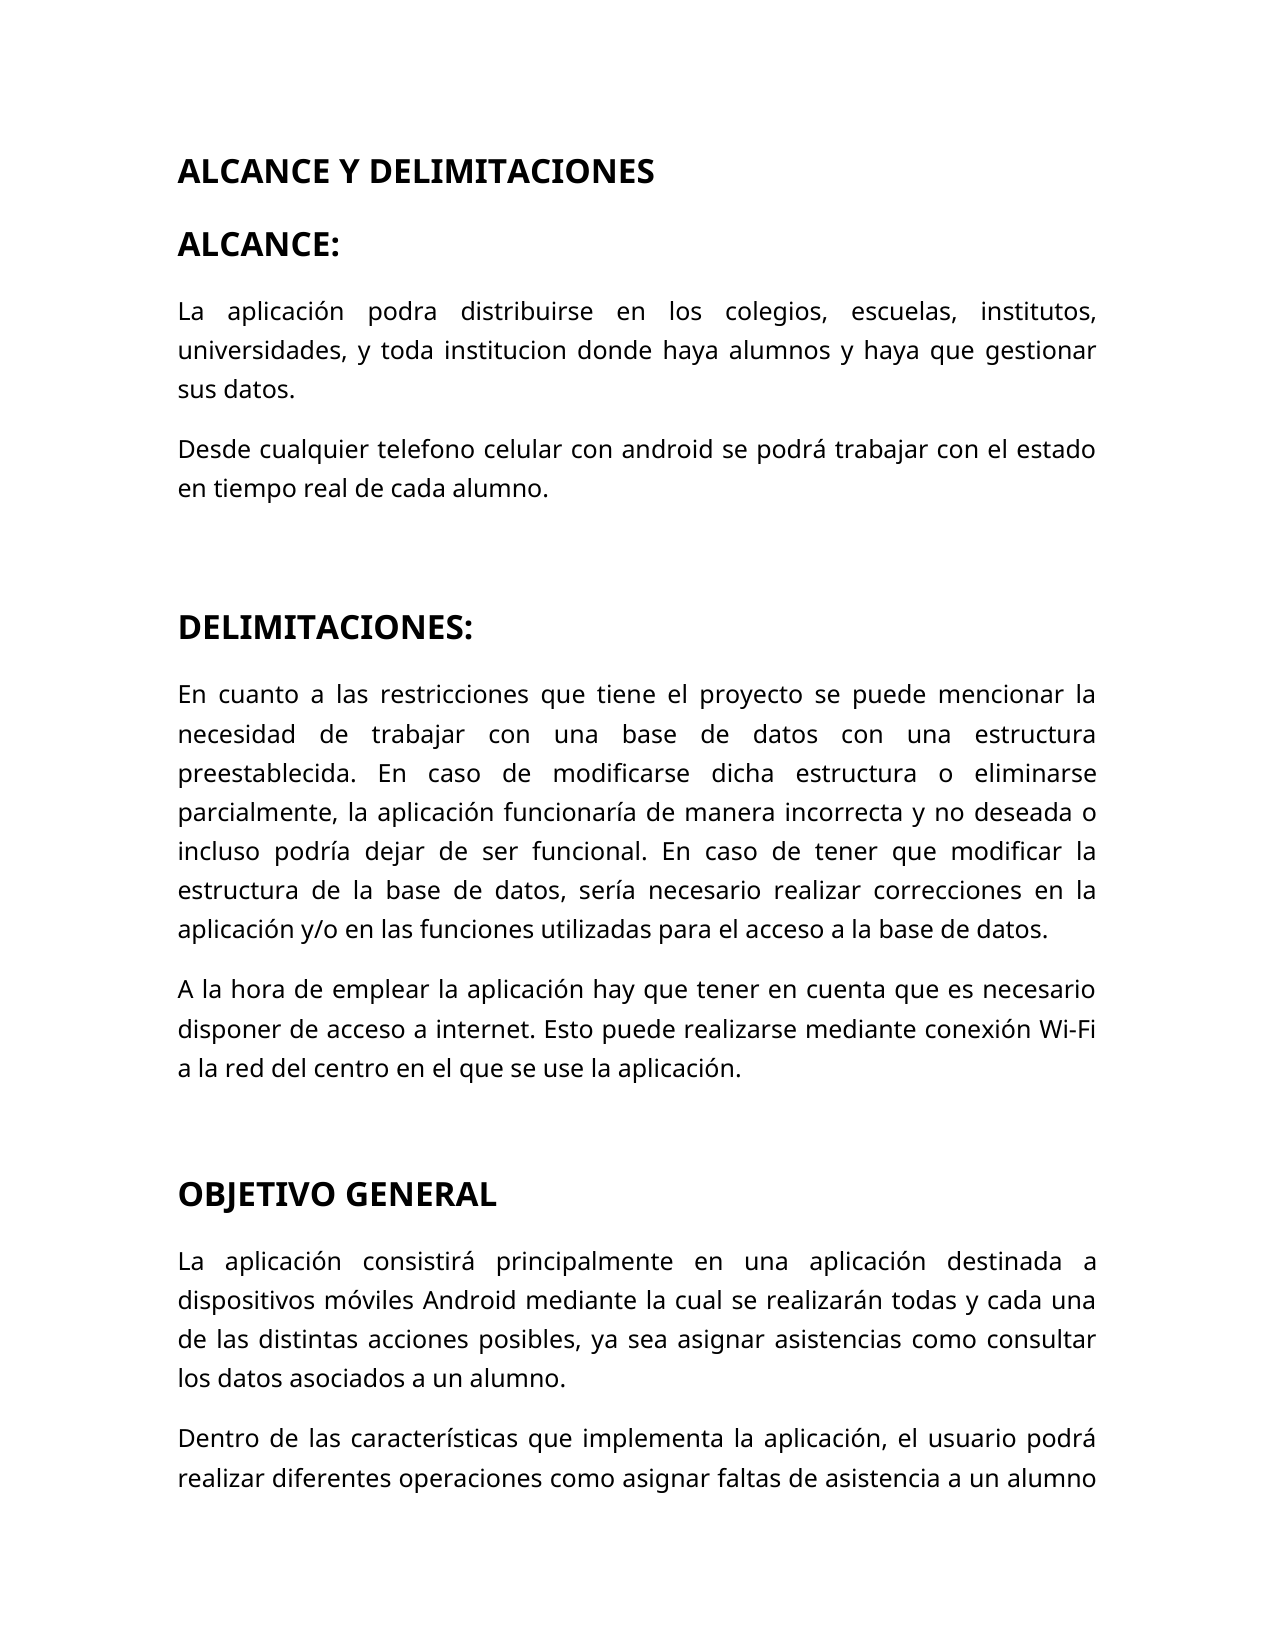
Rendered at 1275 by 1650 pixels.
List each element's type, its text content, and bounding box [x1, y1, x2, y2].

text En cuanto a las restricciones que tiene el proyecto se puede mencionar la necesidad de trabajar con una base de datos con una estructura preestablecida. En caso de modificarse dicha estructura o eliminarse parcialmente, la aplicación funcionaría de manera incorrecta y no deseada o incluso podría dejar de ser funcional. En caso de tener que modificar la estructura de la base de datos, sería necesario realizar correcciones en la aplicación y/o en las funciones utilizadas para el acceso a la base de datos. [177, 677, 1098, 946]
text A la hora de emplear la aplicación hay que tener en cuenta que es necesario disponer de acceso a internet. Esto puede realizarse mediante conexión Wi-Fi a la red del centro en el que se use la aplicación. [177, 972, 1098, 1084]
text La aplicación consistirá principalmente en una aplicación destinada a dispositivos móviles Android mediante la cual se realizarán todas y cada una de las distintas acciones posibles, ya sea asignar asistencias como consultar los datos asociados a un alumno. [177, 1243, 1098, 1395]
text OBJETIVO GENERAL [177, 1171, 1098, 1216]
text ALCANCE: [177, 221, 1098, 266]
text La aplicación podra distribuirse en los colegios, escuelas, institutos, universidades, y toda institucion donde haya alumnos y haya que gestionar sus datos. [177, 294, 1098, 406]
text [177, 1421, 1098, 1494]
text Desde cualquier telefono celular con android se podrá trabajar con el estado en tiempo real de cada alumno. [177, 432, 1098, 505]
text DELIMITACIONES: [177, 604, 1098, 649]
text ALCANCE Y DELIMITACIONES [177, 148, 1098, 193]
